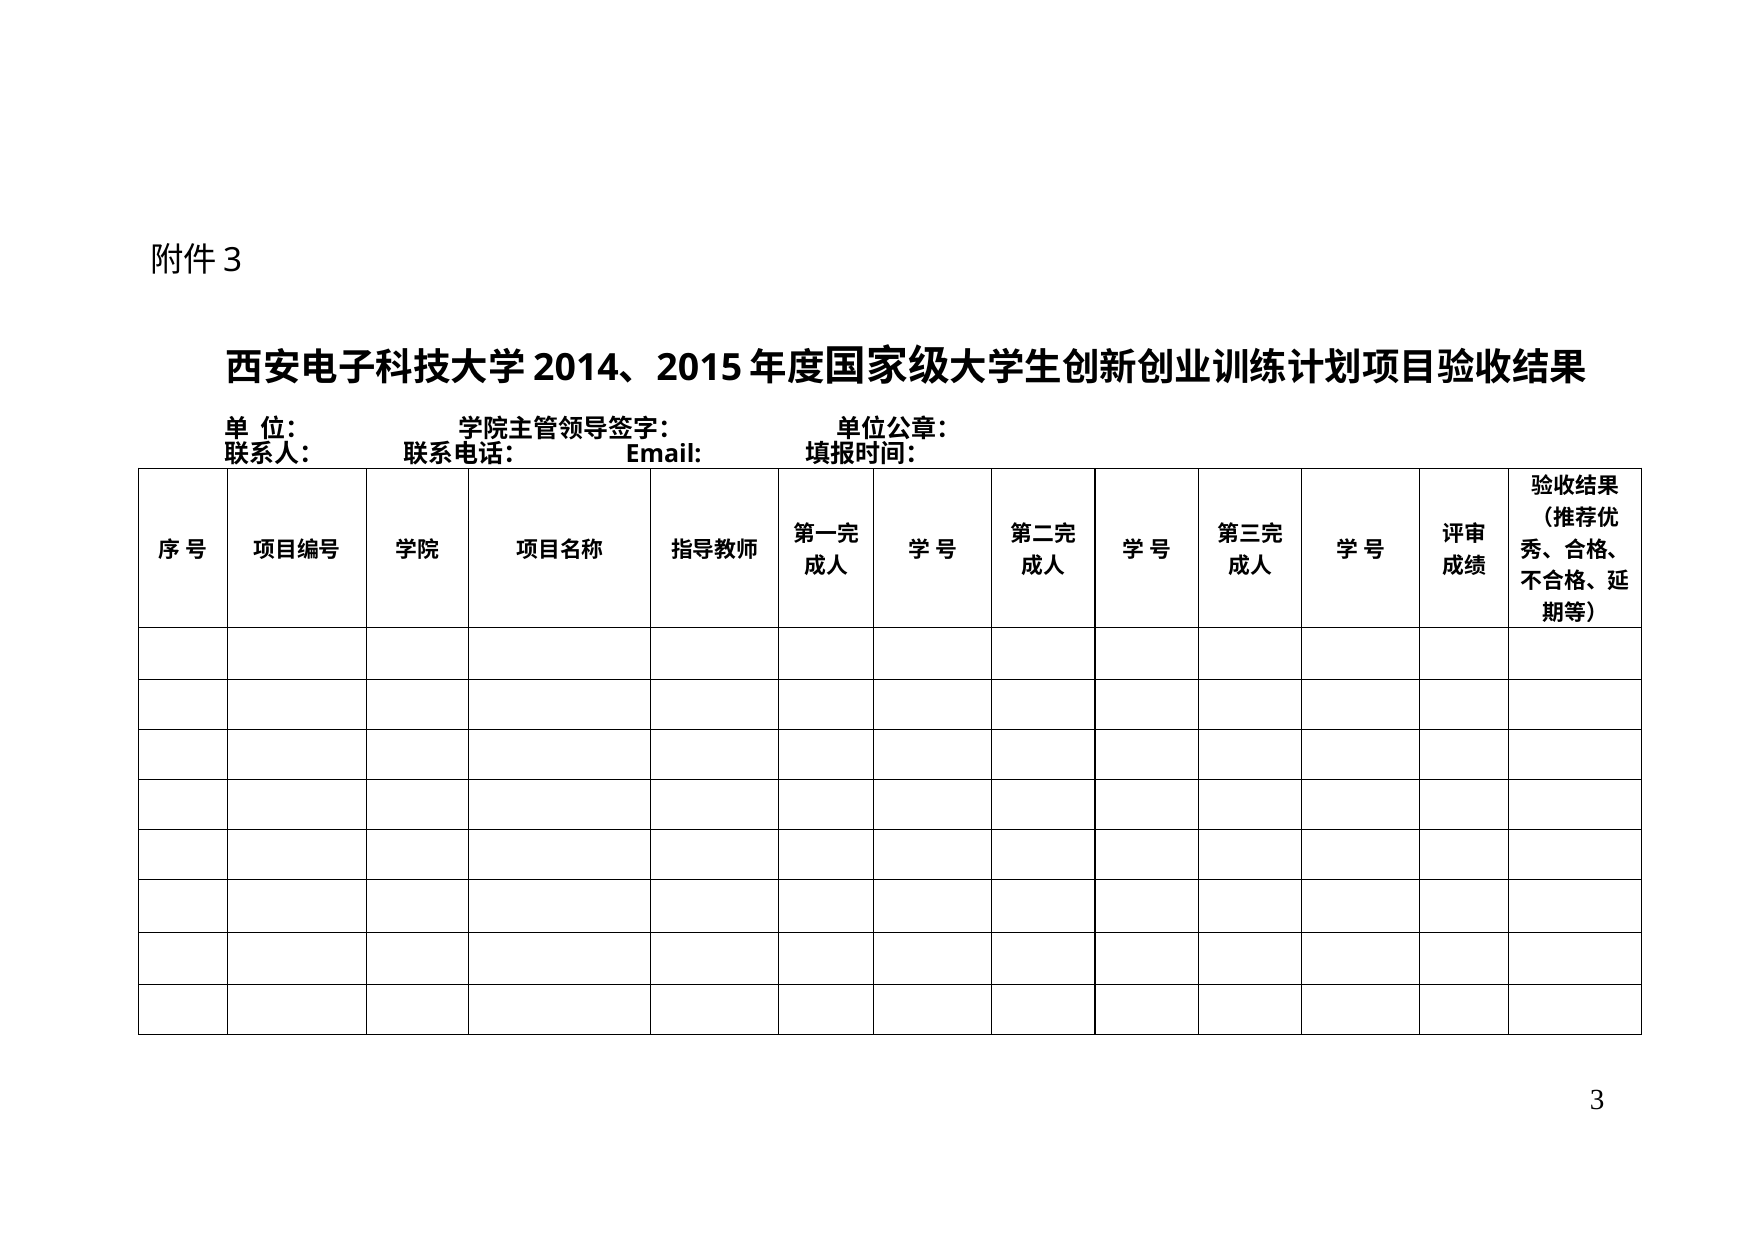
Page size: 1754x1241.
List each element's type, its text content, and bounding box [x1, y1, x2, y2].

table_cell [228, 830, 366, 879]
table_cell [1199, 730, 1301, 779]
table_cell [139, 680, 227, 729]
table_header 序 号 [139, 469, 227, 627]
table_cell [367, 830, 468, 879]
table_cell [1509, 830, 1641, 879]
table_cell [469, 730, 650, 779]
table_cell [1199, 830, 1301, 879]
table_cell [992, 730, 1094, 779]
table_cell [1420, 730, 1508, 779]
table_cell [469, 933, 650, 984]
table_header 学 号 [1096, 469, 1198, 627]
table_cell [1096, 830, 1198, 879]
table_cell [367, 628, 468, 679]
table_cell [228, 680, 366, 729]
table_cell [992, 680, 1094, 729]
table_header 学 号 [874, 469, 991, 627]
table_cell [1509, 680, 1641, 729]
table_cell [367, 933, 468, 984]
table_cell [1509, 780, 1641, 829]
table_cell [1199, 985, 1301, 1034]
table_cell [779, 680, 873, 729]
table_cell [779, 880, 873, 932]
table_cell [1096, 680, 1198, 729]
table_cell [1509, 933, 1641, 984]
table_header 第三完成人 [1199, 469, 1301, 627]
table_cell [469, 880, 650, 932]
table_cell [1509, 628, 1641, 679]
table_cell [779, 933, 873, 984]
table_cell [139, 780, 227, 829]
table_cell [651, 780, 778, 829]
table_cell [367, 680, 468, 729]
table_cell [1302, 830, 1419, 879]
table_header 学 号 [1302, 469, 1419, 627]
table_cell [651, 830, 778, 879]
table_cell [1302, 933, 1419, 984]
table_cell [1420, 933, 1508, 984]
table_cell [1199, 680, 1301, 729]
table_cell [1302, 730, 1419, 779]
table_cell [874, 933, 991, 984]
table_cell [228, 780, 366, 829]
table_header 学院 [367, 469, 468, 627]
table_cell [779, 628, 873, 679]
table_cell [367, 880, 468, 932]
table_cell [992, 985, 1094, 1034]
table_cell [1420, 985, 1508, 1034]
table_cell [228, 880, 366, 932]
table_cell [779, 985, 873, 1034]
table_cell [139, 628, 227, 679]
table_cell [779, 830, 873, 879]
table_header 项目名称 [469, 469, 650, 627]
table_cell [651, 933, 778, 984]
table_cell [1096, 628, 1198, 679]
table_cell [779, 730, 873, 779]
table_header 指导教师 [651, 469, 778, 627]
table_cell [874, 730, 991, 779]
table_cell [992, 933, 1094, 984]
table_cell [874, 628, 991, 679]
table_cell [1509, 880, 1641, 932]
table_cell [1420, 628, 1508, 679]
table_cell [1420, 680, 1508, 729]
table_cell [139, 730, 227, 779]
table_cell [228, 628, 366, 679]
table_header 项目编号 [228, 469, 366, 627]
table_cell [1420, 880, 1508, 932]
table_cell [469, 628, 650, 679]
table_cell [1302, 628, 1419, 679]
table_cell [1302, 780, 1419, 829]
text 单 位： 学院主管领导签字： 单位公章： [150, 417, 1604, 442]
table_cell [1199, 628, 1301, 679]
table_cell [874, 830, 991, 879]
table_cell [228, 933, 366, 984]
table_cell [1096, 730, 1198, 779]
table_cell [874, 780, 991, 829]
table_cell [874, 680, 991, 729]
table_cell [1199, 780, 1301, 829]
table_cell [1302, 680, 1419, 729]
table_header 评审 成绩 [1420, 469, 1508, 627]
text 西安电子科技大学2014、2015年度国家级大学生创新创业训练计划项目验收结果 [150, 332, 1604, 392]
table_cell [1509, 730, 1641, 779]
table_cell [992, 830, 1094, 879]
table_cell [992, 780, 1094, 829]
table_cell [992, 628, 1094, 679]
table_cell [651, 880, 778, 932]
table_cell [651, 985, 778, 1034]
table_cell [874, 880, 991, 932]
text 附件3 [150, 233, 1604, 281]
table_cell [1302, 880, 1419, 932]
table_cell [469, 780, 650, 829]
table_cell [1096, 985, 1198, 1034]
table_cell [651, 628, 778, 679]
table_header 验收结果（推荐优秀、合格、不合格、延期等） [1509, 469, 1641, 627]
table_cell [1199, 880, 1301, 932]
table_cell [1509, 985, 1641, 1034]
table_cell [779, 780, 873, 829]
table_cell [139, 880, 227, 932]
table_cell [1420, 780, 1508, 829]
table_cell [469, 830, 650, 879]
table_cell [1096, 780, 1198, 829]
table_cell [651, 680, 778, 729]
table_cell [874, 985, 991, 1034]
table_cell [1096, 933, 1198, 984]
table_cell [469, 680, 650, 729]
table_cell [139, 830, 227, 879]
table_cell [469, 985, 650, 1034]
table_cell [367, 985, 468, 1034]
table_cell [228, 985, 366, 1034]
text 联系人： 联系电话： Email: 填报时间： [150, 442, 1604, 467]
table_cell [1302, 985, 1419, 1034]
table_cell [651, 730, 778, 779]
table_cell [1420, 830, 1508, 879]
table_header 第一完成人 [779, 469, 873, 627]
table_cell [367, 780, 468, 829]
table_header 第二完成人 [992, 469, 1094, 627]
table_cell [139, 933, 227, 984]
table_cell [1199, 933, 1301, 984]
table_cell [228, 730, 366, 779]
table_cell [992, 880, 1094, 932]
table_cell [139, 985, 227, 1034]
table_cell [1096, 880, 1198, 932]
table_cell [367, 730, 468, 779]
